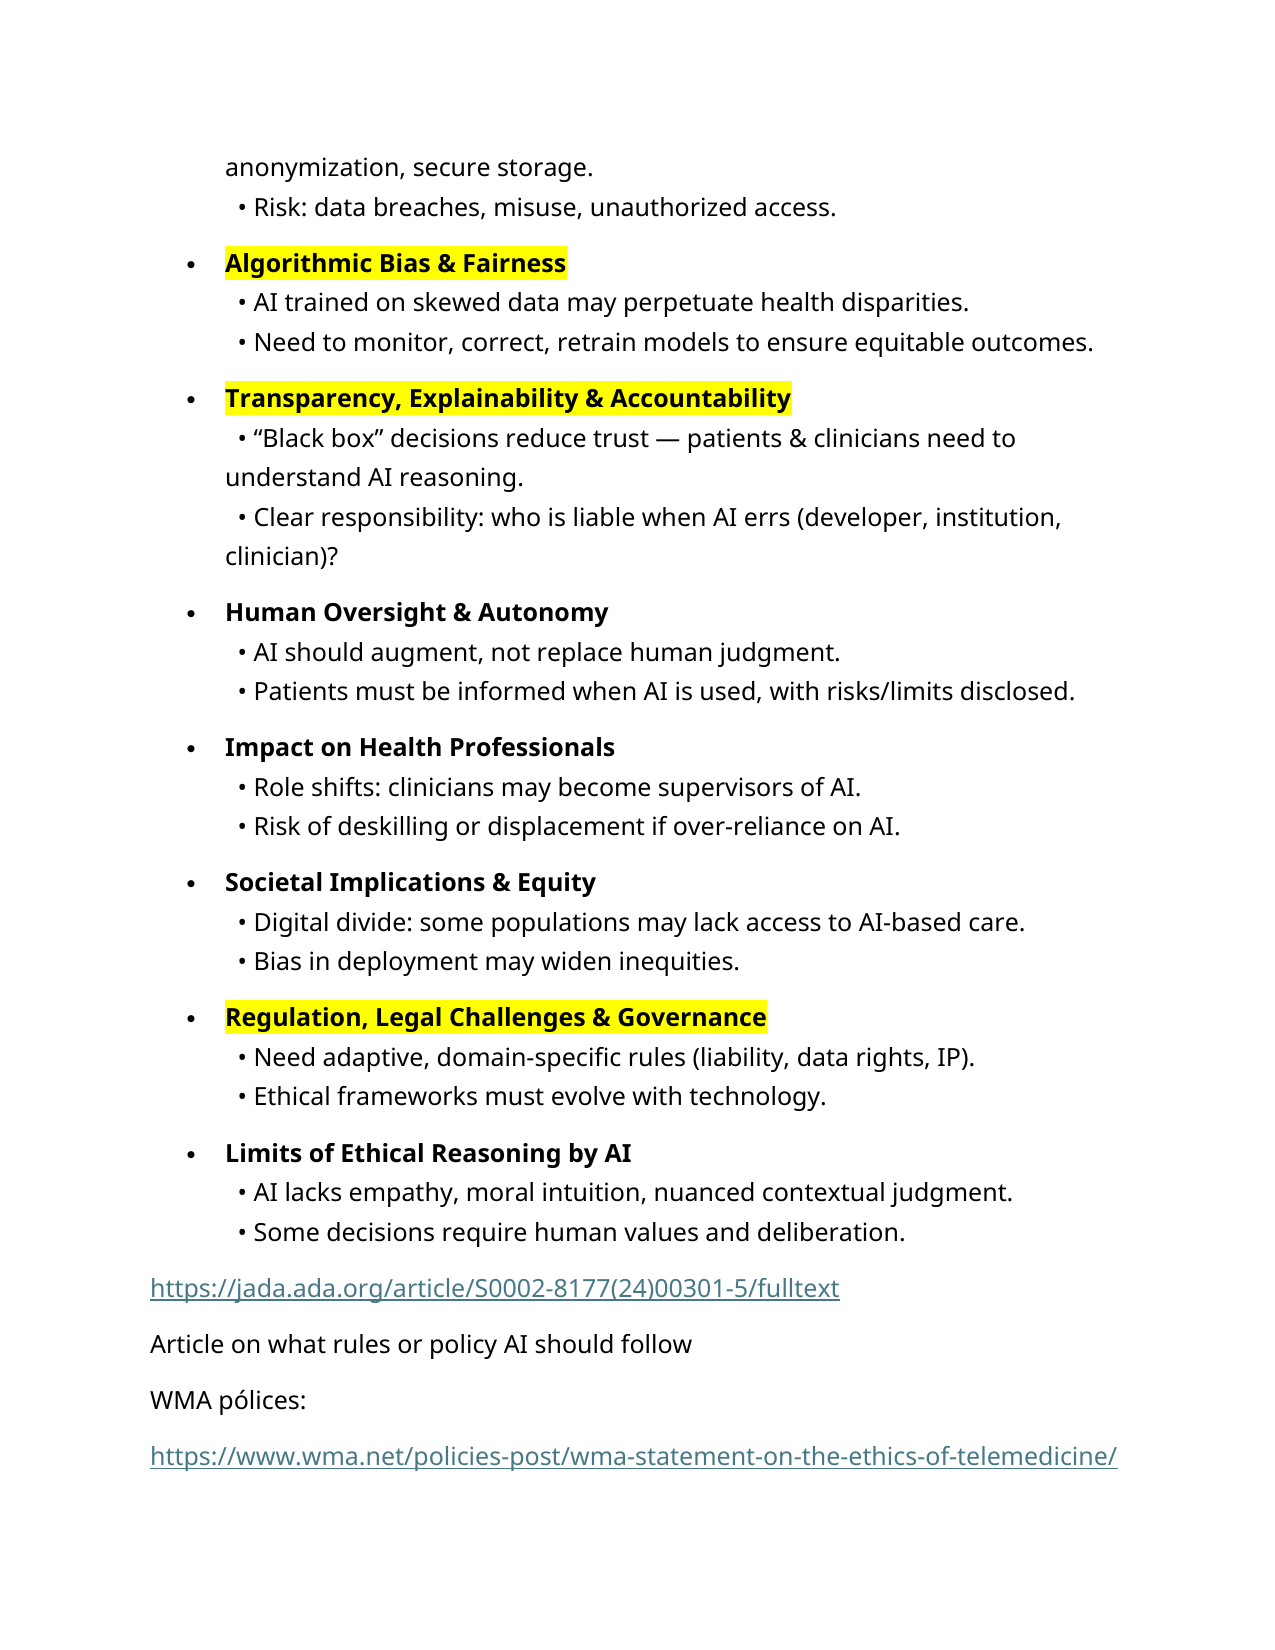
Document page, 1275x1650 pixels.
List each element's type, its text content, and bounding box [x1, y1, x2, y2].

list Societal Implications & Equity • Digital divide: some populations may lack access to AI-based care. • Bias in deployment may widen inequities. [187, 865, 1125, 978]
text https://www.wma.net/policies-post/wma-statement-on-the-ethics-of-telemedicine/ [150, 1439, 1125, 1473]
list Human Oversight & Autonomy • AI should augment, not replace human judgment. • Patients must be informed when AI is used, with risks/limits disclosed. [187, 595, 1125, 708]
list Impact on Health Professionals • Role shifts: clinicians may become supervisors of AI. • Risk of deskilling or displacement if over-reliance on AI. [187, 730, 1125, 843]
list Limits of Ethical Reasoning by AI • AI lacks empathy, moral intuition, nuanced contextual judgment. • Some decisions require human values and deliberation. [187, 1135, 1125, 1248]
list Transparency, Explainability & Accountability • “Black box” decisions reduce trust — patients & clinicians need to understand AI reasoning. • Clear responsibility: who is liable when AI errs (developer, institution, clinician)? [187, 381, 1125, 573]
list Regulation, Legal Challenges & Governance • Need adaptive, domain-specific rules (liability, data rights, IP). • Ethical frameworks must evolve with technology. [187, 1000, 1125, 1113]
text Article on what rules or policy AI should follow [150, 1326, 1125, 1361]
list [187, 150, 1125, 223]
list Algorithmic Bias & Fairness • AI trained on skewed data may perpetuate health disparities. • Need to monitor, correct, retrain models to ensure equitable outcomes. [187, 246, 1125, 359]
text WMA pólices: [150, 1383, 1125, 1417]
text https://jada.ada.org/article/S0002-8177(24)00301-5/fulltext [150, 1270, 1125, 1304]
